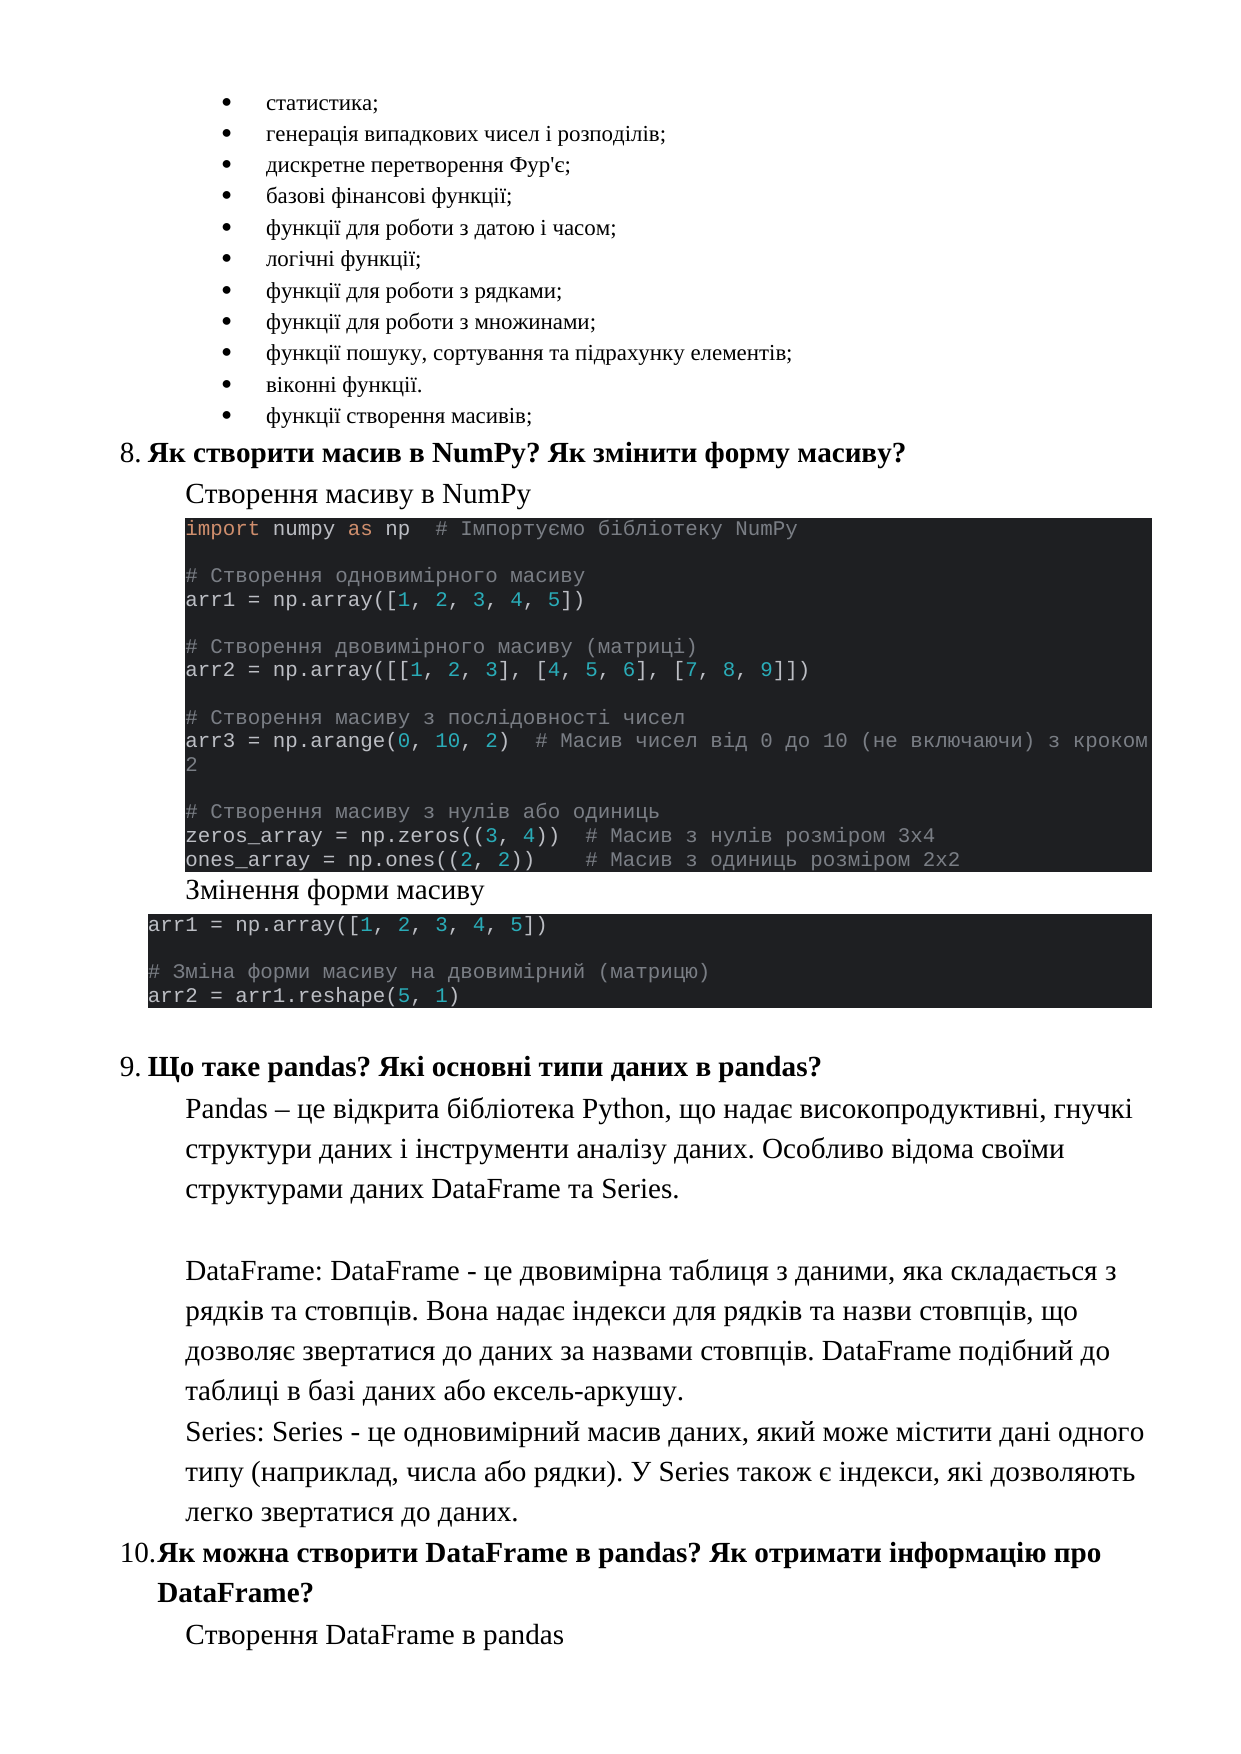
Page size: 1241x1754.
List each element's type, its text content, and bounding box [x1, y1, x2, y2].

list функції створення масивів; [223, 402, 1152, 428]
text DataFrame: DataFrame - це двовимірна таблиця з даними, яка складається з рядків та стовпців. Вона надає індекси для рядків та назви стовпців, що дозволяє звертатися до даних за назвами стовпців. DataFrame подібний до таблиці в базі даних або ексель-аркушу. [185, 1253, 1152, 1407]
list генерація випадкових чисел і розподілів; [223, 120, 1152, 146]
list базові фінансові функції; [223, 183, 1152, 209]
list Як створити масив в NumPy? Як змінити форму масиву? [119, 435, 1152, 468]
list віконні функції. [223, 371, 1152, 397]
list функції для роботи з датою і часом; [223, 214, 1152, 240]
text import numpy as np # Імпортуємо бібліотеку NumPy # Створення одновимірного масиву arr1 = np.array([1, 2, 3, 4, 5]) # Створення двовимірного масиву (матриці) arr2 = np.array([[1, 2, 3], [4, 5, 6], [7, 8, 9]]) # Створення масиву з послідовності чисел arr3 = np.arange(0, 10, 2) # Масив чисел від 0 до 10 (не включаючи) з кроком 2 # Створення масиву з нулів або одиниць zeros_array = np.zeros((3, 4)) # Масив з нулів розміром 3x4 ones_array = np.ones((2, 2)) # Масив з одиниць розміром 2x2 [185, 518, 1152, 872]
list статистика; [223, 88, 1152, 115]
text Змінення форми масиву [185, 872, 1152, 906]
text arr1 = np.array([1, 2, 3, 4, 5]) # Зміна форми масиву на двовимірний (матрицю) arr2 = arr1.reshape(5, 1) [148, 914, 1152, 1008]
list Що таке pandas? Які основні типи даних в pandas? [119, 1049, 1152, 1083]
text Series: Series - це одновимірний масив даних, який може містити дані одного типу (наприклад, числа або рядки). У Series також є індекси, які дозволяють легко звертатися до даних. [185, 1414, 1152, 1528]
list Як можна створити DataFrame в pandas? Як отримати інформацію про DataFrame? [119, 1536, 1152, 1609]
text Створення DataFrame в pandas [185, 1617, 1152, 1650]
list логічні функції; [223, 245, 1152, 272]
list функції пошуку, сортування та підрахунку елементів; [223, 339, 1152, 366]
list функції для роботи з рядками; [223, 277, 1152, 303]
list функції для роботи з множинами; [223, 308, 1152, 334]
text Pandas – це відкрита бібліотека Python, що надає високопродуктивні, гнучкі структури даних і інструменти аналізу даних. Особливо відома своїми структурами даних DataFrame та Series. [185, 1091, 1152, 1204]
list дискретне перетворення Фур'є; [223, 151, 1152, 178]
text Створення масиву в NumPy [185, 476, 1152, 510]
